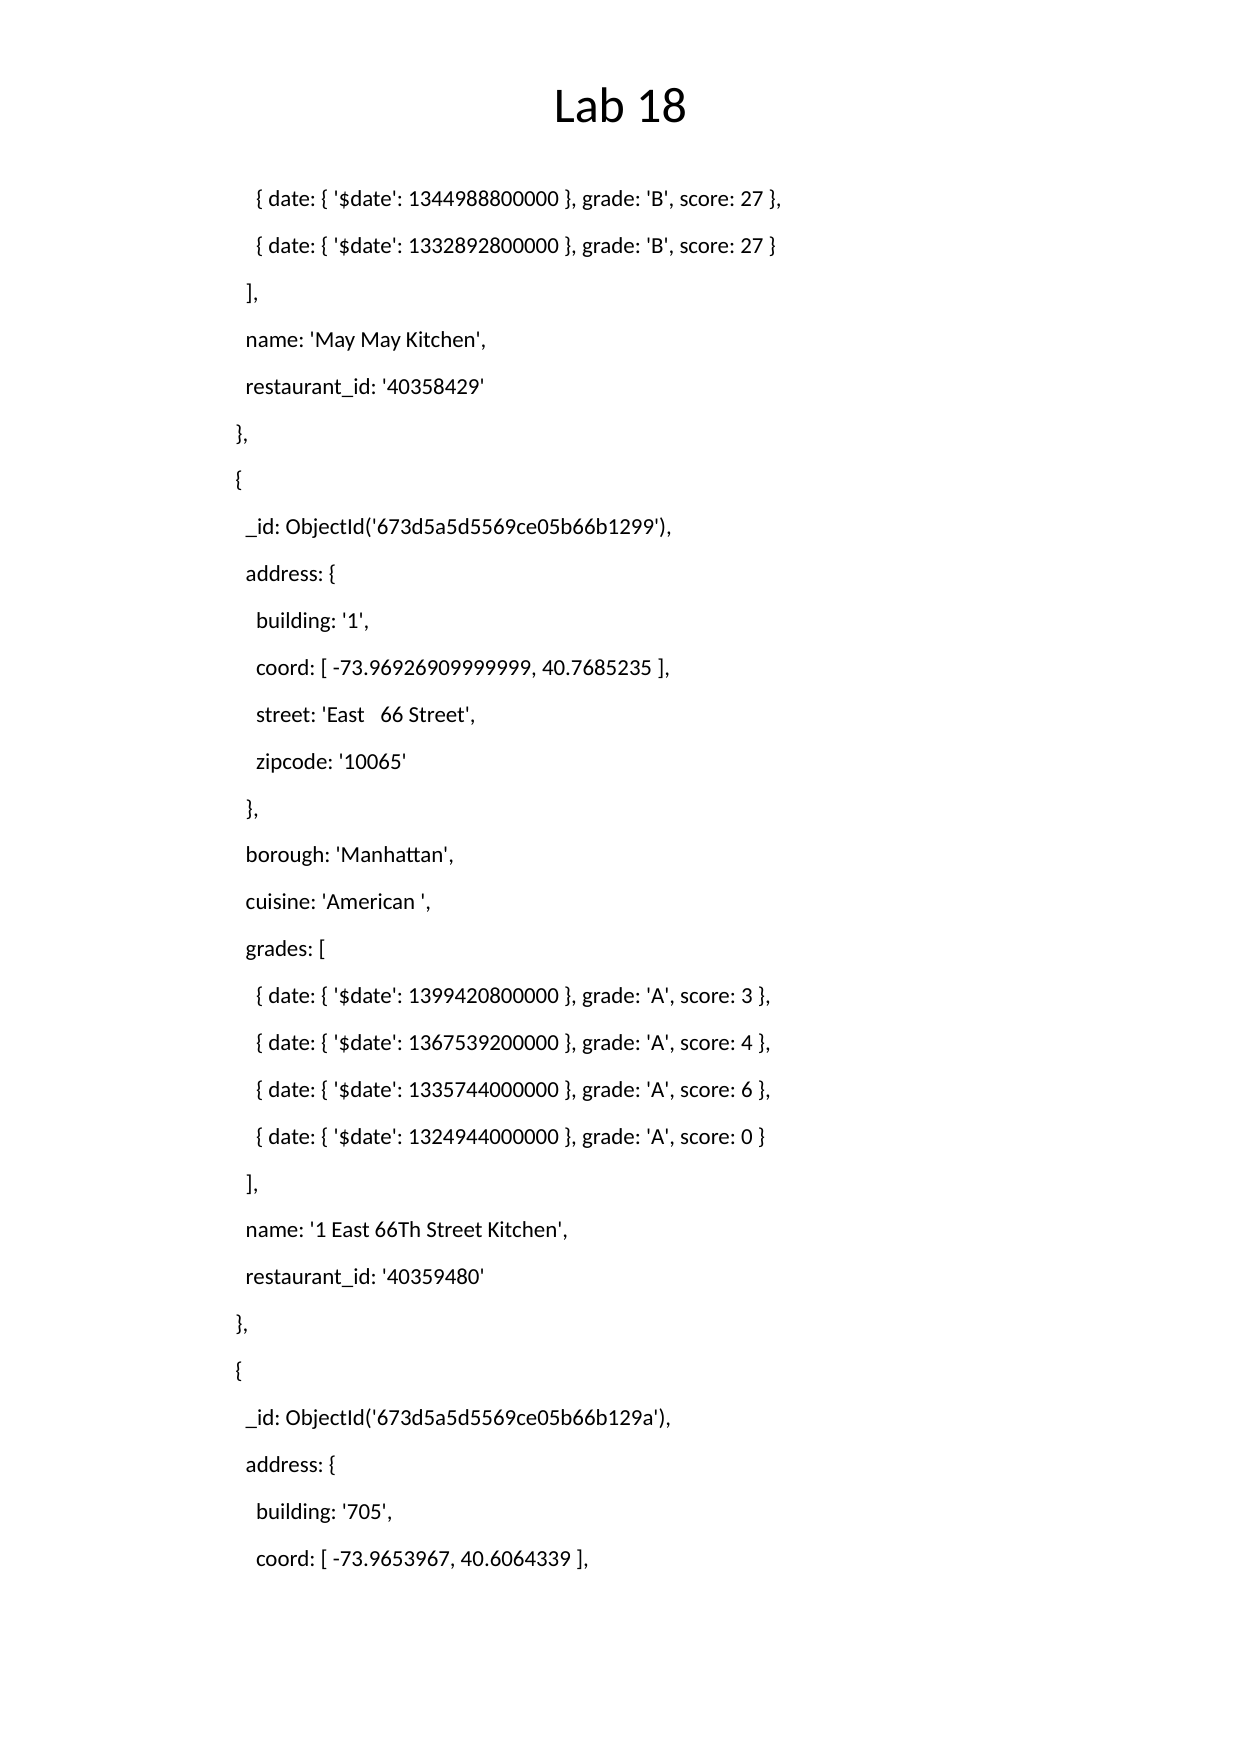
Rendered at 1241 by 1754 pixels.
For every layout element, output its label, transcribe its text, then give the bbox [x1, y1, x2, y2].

text { date: { '$date': 1332892800000 }, grade: 'B', score: 27 } [150, 231, 1090, 259]
text building: '705', [150, 1497, 1090, 1525]
text }, [150, 794, 1090, 822]
text grades: [ [150, 934, 1090, 962]
text }, [150, 1309, 1090, 1337]
text restaurant_id: '40358429' [150, 372, 1090, 400]
text address: { [150, 1450, 1090, 1478]
text borough: 'Manhattan', [150, 841, 1090, 868]
text restaurant_id: '40359480' [150, 1262, 1090, 1290]
text zipcode: '10065' [150, 747, 1090, 775]
text coord: [ -73.96926909999999, 40.7685235 ], [150, 653, 1090, 681]
text building: '1', [150, 606, 1090, 634]
text _id: ObjectId('673d5a5d5569ce05b66b129a'), [150, 1403, 1090, 1431]
text }, [150, 419, 1090, 447]
text coord: [ -73.9653967, 40.6064339 ], [150, 1544, 1090, 1572]
text { date: { '$date': 1324944000000 }, grade: 'A', score: 0 } [150, 1122, 1090, 1150]
text { date: { '$date': 1344988800000 }, grade: 'B', score: 27 }, [150, 184, 1090, 212]
text address: { [150, 559, 1090, 587]
text ], [150, 1169, 1090, 1197]
text { [150, 1356, 1090, 1384]
text name: '1 East 66Th Street Kitchen', [150, 1216, 1090, 1243]
text { date: { '$date': 1367539200000 }, grade: 'A', score: 4 }, [150, 1028, 1090, 1056]
text { date: { '$date': 1335744000000 }, grade: 'A', score: 6 }, [150, 1075, 1090, 1103]
text { [150, 466, 1090, 493]
text _id: ObjectId('673d5a5d5569ce05b66b1299'), [150, 512, 1090, 540]
text { date: { '$date': 1399420800000 }, grade: 'A', score: 3 }, [150, 981, 1090, 1009]
text name: 'May May Kitchen', [150, 325, 1090, 353]
text street: 'East 66 Street', [150, 700, 1090, 728]
text ], [150, 278, 1090, 306]
text cuisine: 'American ', [150, 887, 1090, 915]
